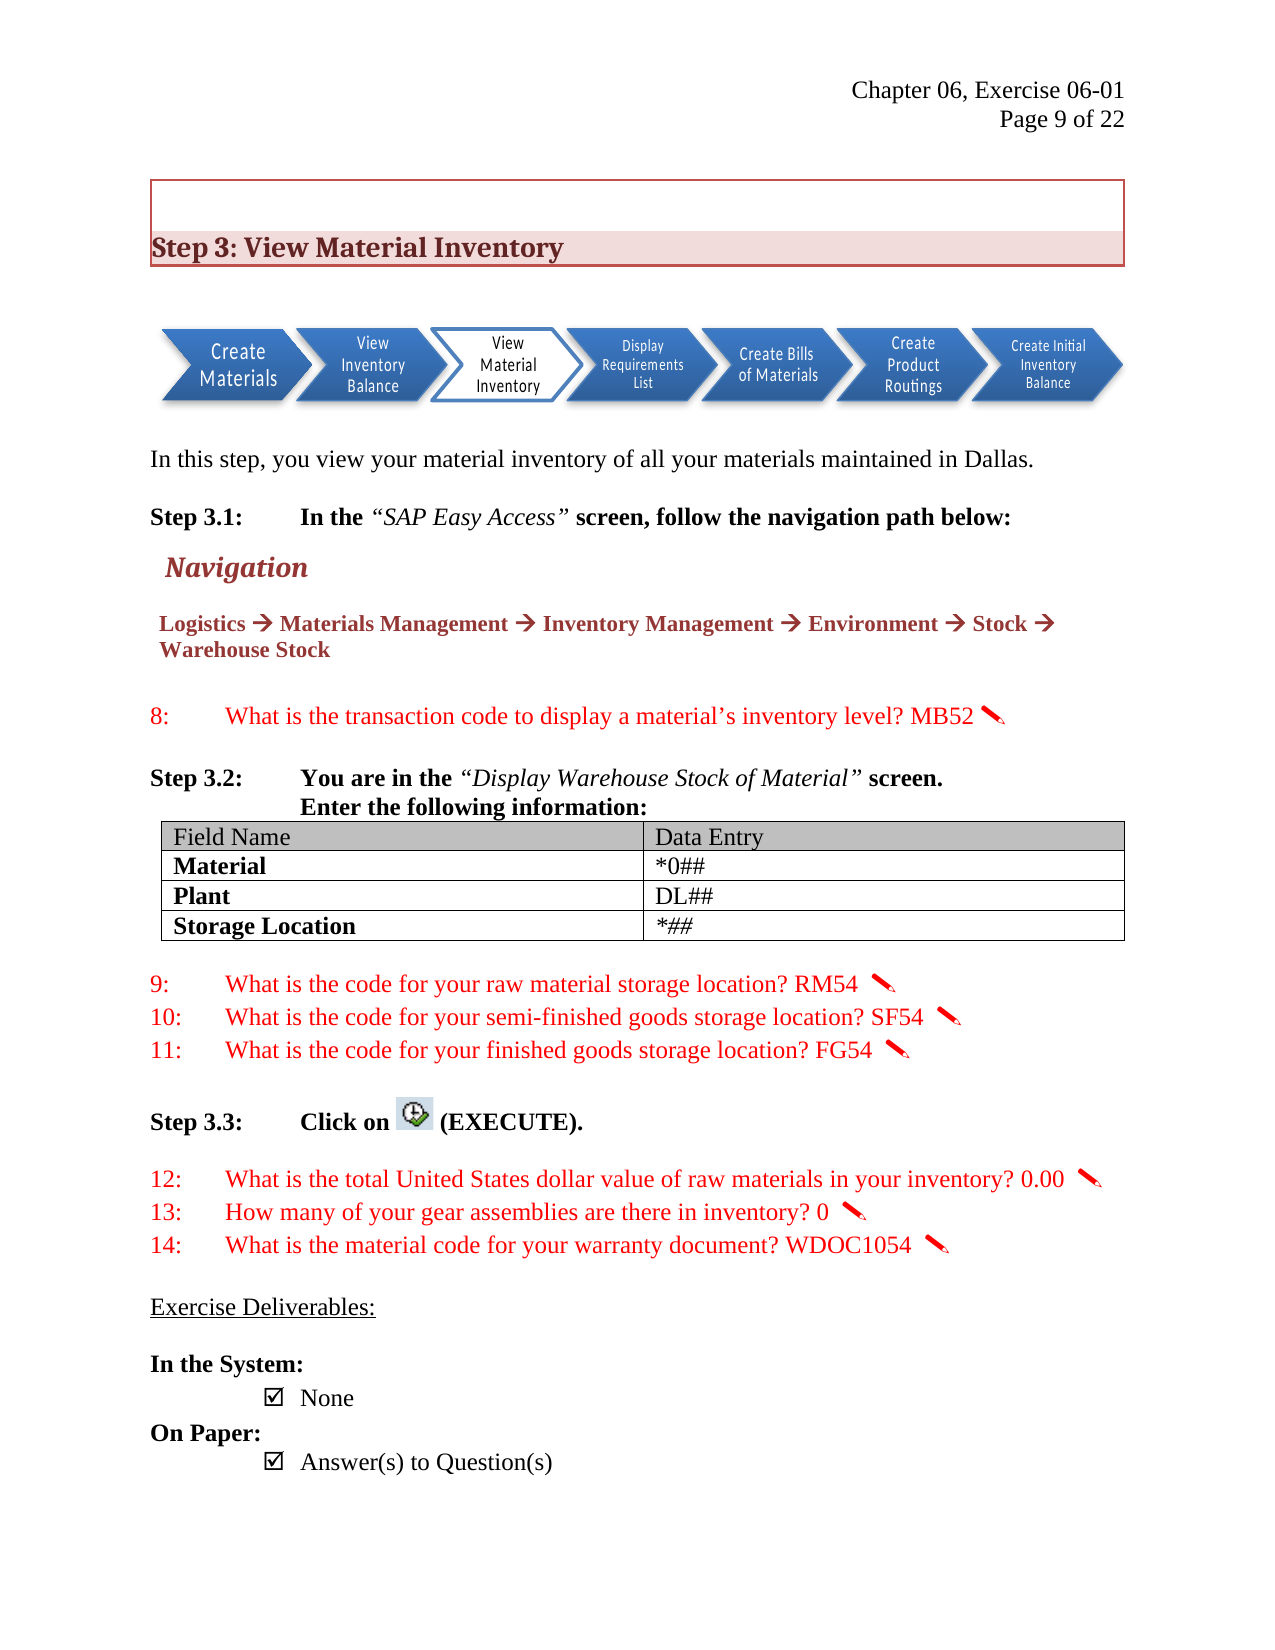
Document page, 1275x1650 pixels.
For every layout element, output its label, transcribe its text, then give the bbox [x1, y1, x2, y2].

table_cell *0## [644, 851, 1124, 880]
text In the “SAP Easy Access” screen, follow the navigation path below: [150, 502, 1125, 530]
text What is the code for your raw material storage location? RM54 [150, 969, 1125, 998]
subtitle Step 3: View Material Inventory [152, 231, 1123, 264]
text On Paper: [150, 1418, 1125, 1447]
list None [262, 1383, 1125, 1412]
list Answer(s) to Question(s) [262, 1447, 1125, 1476]
list Enter the following information: [187, 792, 1125, 821]
subtitle Logistics Materials Management Inventory Management Environment Stock Warehouse Stock [159, 609, 1125, 662]
text In this step, you view your material inventory of all your materials maintained in Dallas. [150, 444, 1125, 473]
text What is the total United States dollar value of raw materials in your inventory? 0.00 [150, 1164, 1125, 1193]
picture [395, 1097, 434, 1130]
text What is the transaction code to display a material’s inventory level? MB52 [150, 701, 1125, 730]
text What is the material code for your warranty document? WDOC1054 [150, 1230, 1125, 1259]
text How many of your gear assemblies are there in inventory? 0 [150, 1197, 1125, 1226]
text What is the code for your semi-finished goods storage location? SF54 [150, 1002, 1125, 1031]
table_header Data Entry [644, 822, 1124, 850]
table_cell Plant [162, 881, 643, 910]
subtitle Exercise Deliverables: [150, 1292, 1125, 1320]
table_cell *## [644, 911, 1124, 940]
text Click on (EXECUTE). [150, 1097, 1125, 1135]
subtitle Navigation [165, 551, 1125, 585]
text In the System: [150, 1349, 1125, 1378]
table_header Field Name [162, 822, 643, 850]
text What is the code for your finished goods storage location? FG54 [150, 1035, 1125, 1064]
table_cell DL## [644, 881, 1124, 910]
table_cell Storage Location [162, 911, 643, 940]
table_cell Material [162, 851, 643, 880]
text You are in the “Display Warehouse Stock of Material” screen. [150, 763, 1125, 792]
